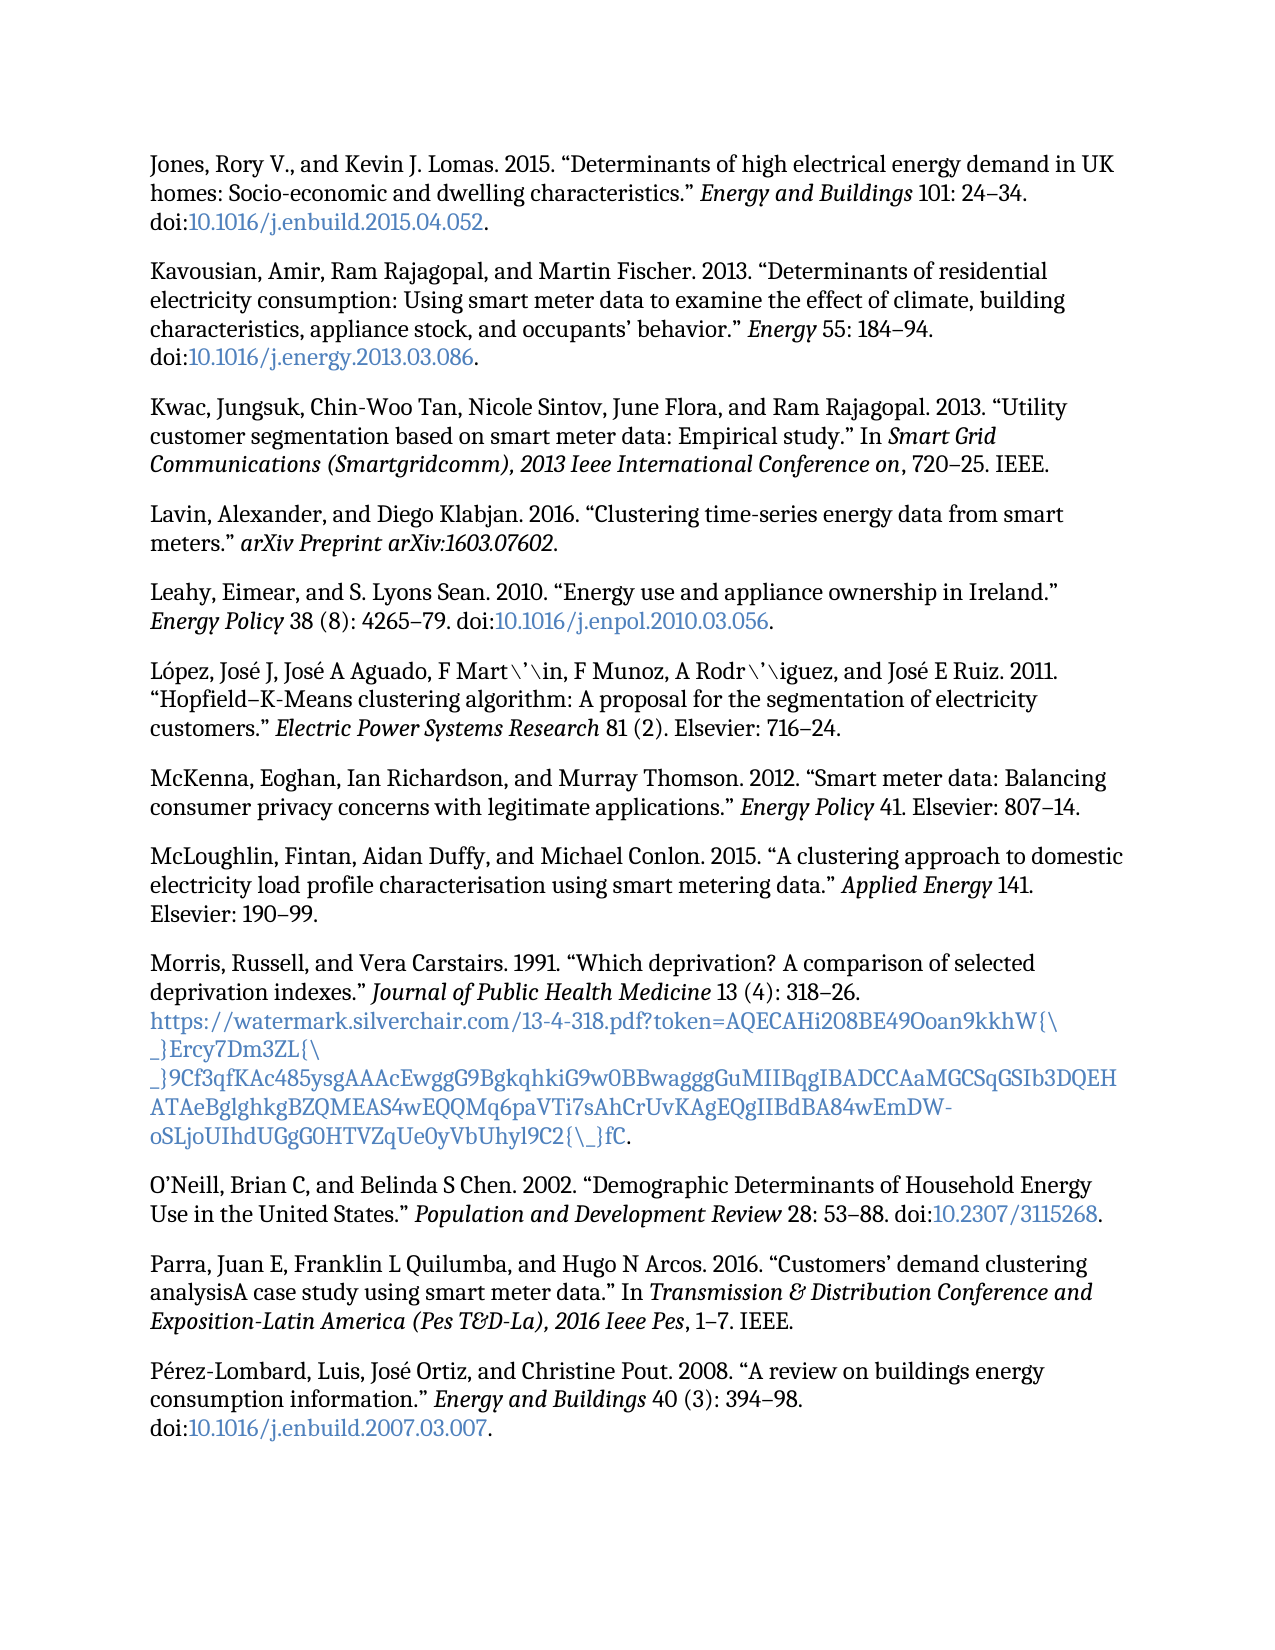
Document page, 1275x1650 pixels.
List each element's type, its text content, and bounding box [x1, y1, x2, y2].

text López, José J, José A Aguado, F Mart’in, F Munoz, A Rodr’iguez, and José E Ruiz. 2011. “Hopfield–K-Means clustering algorithm: A proposal for the segmentation of electricity customers.” Electric Power Systems Research 81 (2). Elsevier: 716–24. [150, 657, 1125, 743]
text Pérez-Lombard, Luis, José Ortiz, and Christine Pout. 2008. “A review on buildings energy consumption information.” Energy and Buildings 40 (3): 394–98. doi:10.1016/j.enbuild.2007.03.007. [150, 1357, 1125, 1443]
text Kavousian, Amir, Ram Rajagopal, and Martin Fischer. 2013. “Determinants of residential electricity consumption: Using smart meter data to examine the effect of climate, building characteristics, appliance stock, and occupants’ behavior.” Energy 55: 184–94. doi:10.1016/j.energy.2013.03.086. [150, 257, 1125, 372]
text Kwac, Jungsuk, Chin-Woo Tan, Nicole Sintov, June Flora, and Ram Rajagopal. 2013. “Utility customer segmentation based on smart meter data: Empirical study.” In Smart Grid Communications (Smartgridcomm), 2013 Ieee International Conference on, 720–25. IEEE. [150, 393, 1125, 479]
text McKenna, Eoghan, Ian Richardson, and Murray Thomson. 2012. “Smart meter data: Balancing consumer privacy concerns with legitimate applications.” Energy Policy 41. Elsevier: 807–14. [150, 764, 1125, 821]
text Morris, Russell, and Vera Carstairs. 1991. “Which deprivation? A comparison of selected deprivation indexes.” Journal of Public Health Medicine 13 (4): 318–26. https://watermark.silverchair.com/13-4-318.pdf?token=AQECAHi208BE49Ooan9kkhW{\_}Ercy7Dm3ZL{\_}9Cf3qfKAc485ysgAAAcEwggG9BgkqhkiG9w0BBwagggGuMIIBqgIBADCCAaMGCSqGSIb3DQEHATAeBglghkgBZQMEAS4wEQQMq6paVTi7sAhCrUvKAgEQgIIBdBA84wEmDW-oSLjoUIhdUGgG0HTVZqUe0yVbUhyl9C2{\_}fC. [150, 949, 1125, 1150]
text O’Neill, Brian C, and Belinda S Chen. 2002. “Demographic Determinants of Household Energy Use in the United States.” Population and Development Review 28: 53–88. doi:10.2307/3115268. [150, 1171, 1125, 1229]
text Leahy, Eimear, and S. Lyons Sean. 2010. “Energy use and appliance ownership in Ireland.” Energy Policy 38 (8): 4265–79. doi:10.1016/j.enpol.2010.03.056. [150, 578, 1125, 636]
text Lavin, Alexander, and Diego Klabjan. 2016. “Clustering time-series energy data from smart meters.” arXiv Preprint arXiv:1603.07602. [150, 500, 1125, 557]
text Parra, Juan E, Franklin L Quilumba, and Hugo N Arcos. 2016. “Customers’ demand clustering analysisA case study using smart meter data.” In Transmission & Distribution Conference and Exposition-Latin America (Pes T&D-La), 2016 Ieee Pes, 1–7. IEEE. [150, 1249, 1125, 1336]
text Jones, Rory V., and Kevin J. Lomas. 2015. “Determinants of high electrical energy demand in UK homes: Socio-economic and dwelling characteristics.” Energy and Buildings 101: 24–34. doi:10.1016/j.enbuild.2015.04.052. [150, 150, 1125, 236]
text McLoughlin, Fintan, Aidan Duffy, and Michael Conlon. 2015. “A clustering approach to domestic electricity load profile characterisation using smart metering data.” Applied Energy 141. Elsevier: 190–99. [150, 842, 1125, 928]
